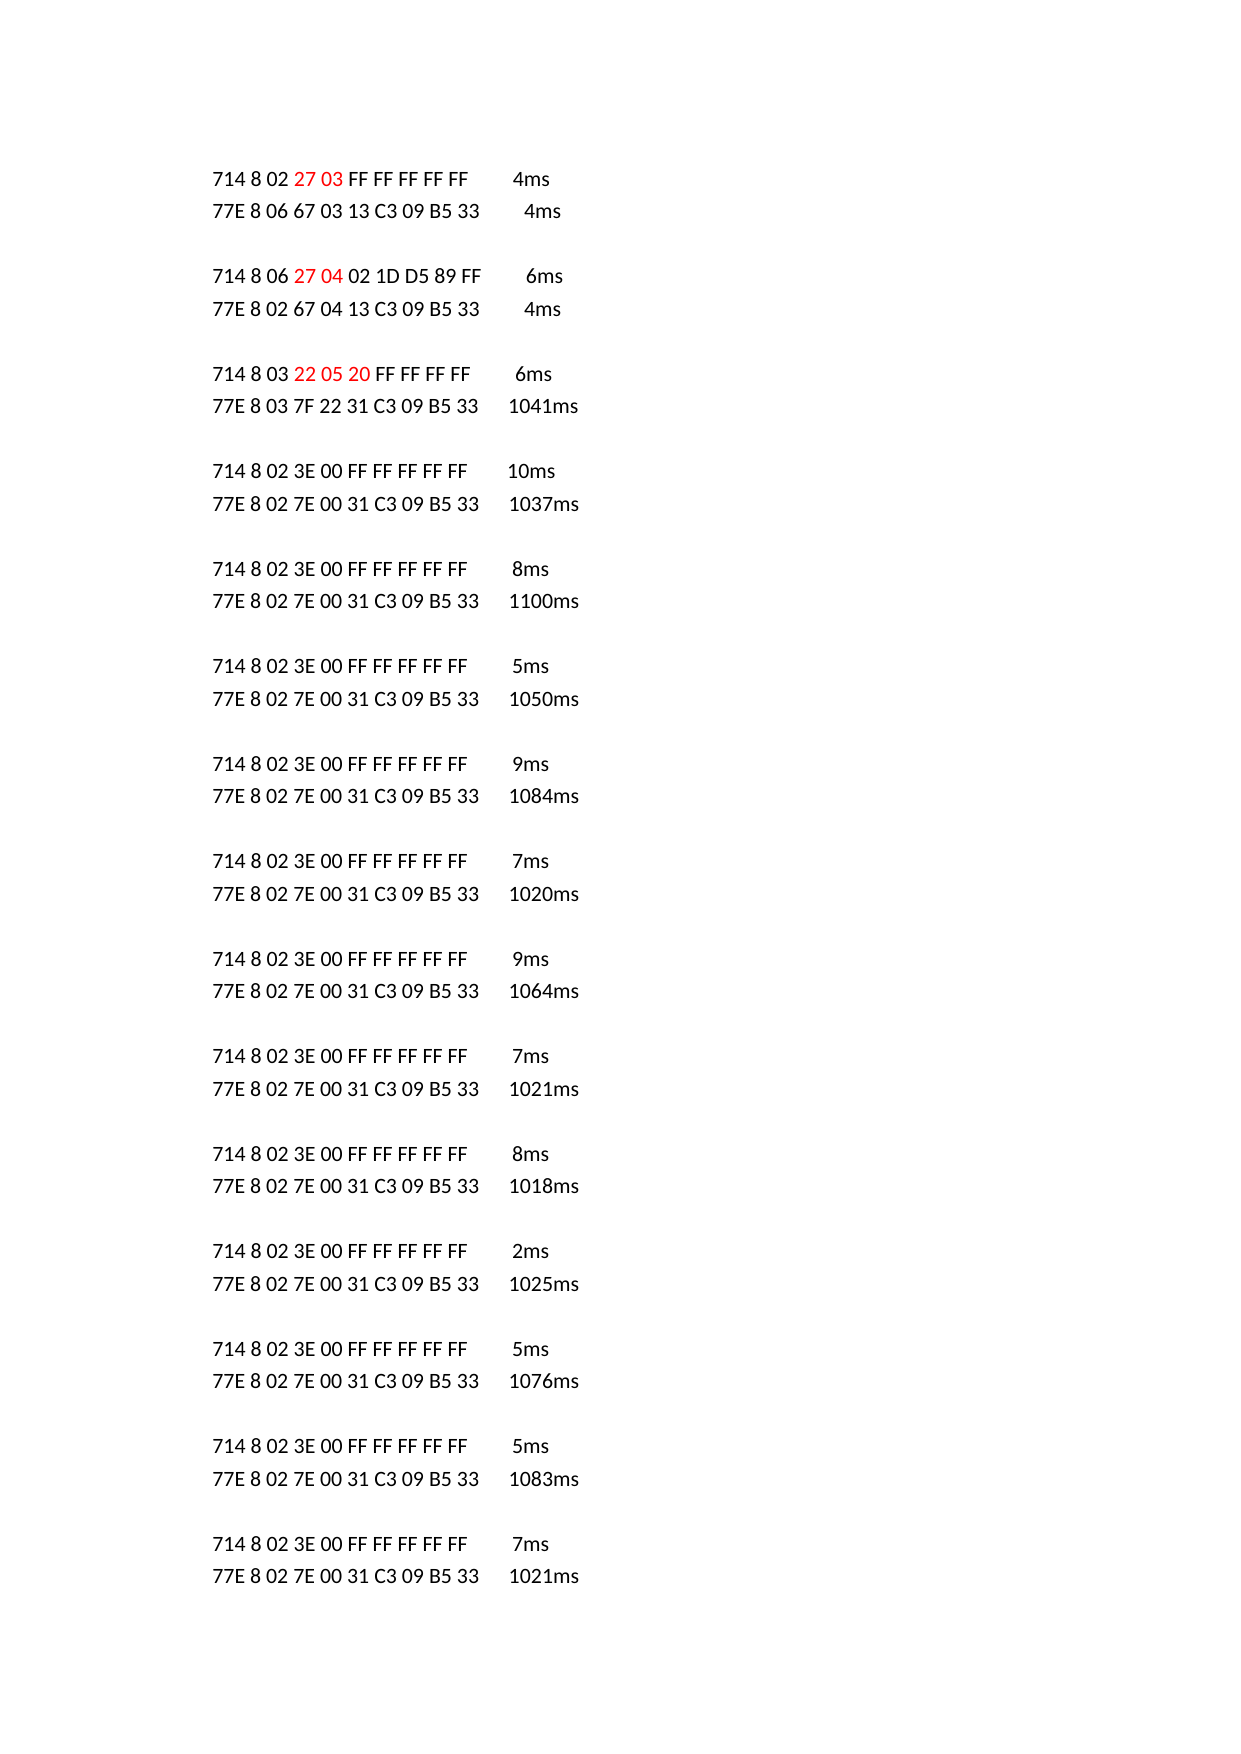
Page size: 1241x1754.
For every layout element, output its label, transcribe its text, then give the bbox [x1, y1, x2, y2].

text 714 8 02 3E 00 FF FF FF FF FF 9ms [187, 942, 1053, 974]
text 77E 8 06 67 03 13 C3 09 B5 33 4ms [187, 194, 1053, 227]
text 77E 8 02 7E 00 31 C3 09 B5 33 1021ms [187, 1559, 1053, 1592]
text 77E 8 02 7E 00 31 C3 09 B5 33 1084ms [187, 779, 1053, 812]
text 714 8 02 3E 00 FF FF FF FF FF 7ms [187, 1527, 1053, 1559]
text 77E 8 02 7E 00 31 C3 09 B5 33 1050ms [187, 682, 1053, 714]
text 714 8 03 22 05 20 FF FF FF FF 6ms [187, 357, 1053, 389]
text 714 8 02 3E 00 FF FF FF FF FF 5ms [187, 1429, 1053, 1462]
text 77E 8 02 7E 00 31 C3 09 B5 33 1037ms [187, 487, 1053, 519]
text 714 8 02 3E 00 FF FF FF FF FF 10ms [187, 454, 1053, 487]
text 714 8 02 3E 00 FF FF FF FF FF 7ms [187, 844, 1053, 877]
text 714 8 02 3E 00 FF FF FF FF FF 5ms [187, 649, 1053, 682]
text 714 8 02 3E 00 FF FF FF FF FF 8ms [187, 1137, 1053, 1169]
text 714 8 02 27 03 FF FF FF FF FF 4ms [187, 162, 1053, 194]
text 77E 8 02 7E 00 31 C3 09 B5 33 1076ms [187, 1364, 1053, 1397]
text 77E 8 02 7E 00 31 C3 09 B5 33 1064ms [187, 974, 1053, 1007]
text 714 8 02 3E 00 FF FF FF FF FF 2ms [187, 1234, 1053, 1267]
text 714 8 06 27 04 02 1D D5 89 FF 6ms [187, 259, 1053, 292]
text 77E 8 02 67 04 13 C3 09 B5 33 4ms [187, 292, 1053, 324]
text 77E 8 02 7E 00 31 C3 09 B5 33 1100ms [187, 584, 1053, 617]
text 714 8 02 3E 00 FF FF FF FF FF 5ms [187, 1332, 1053, 1364]
text 77E 8 02 7E 00 31 C3 09 B5 33 1020ms [187, 877, 1053, 909]
text 77E 8 02 7E 00 31 C3 09 B5 33 1021ms [187, 1072, 1053, 1104]
text 77E 8 02 7E 00 31 C3 09 B5 33 1083ms [187, 1462, 1053, 1494]
text 714 8 02 3E 00 FF FF FF FF FF 8ms [187, 552, 1053, 584]
text 77E 8 03 7F 22 31 C3 09 B5 33 1041ms [187, 389, 1053, 422]
text 714 8 02 3E 00 FF FF FF FF FF 9ms [187, 747, 1053, 779]
text 77E 8 02 7E 00 31 C3 09 B5 33 1018ms [187, 1169, 1053, 1202]
text 714 8 02 3E 00 FF FF FF FF FF 7ms [187, 1039, 1053, 1072]
text 77E 8 02 7E 00 31 C3 09 B5 33 1025ms [187, 1267, 1053, 1299]
